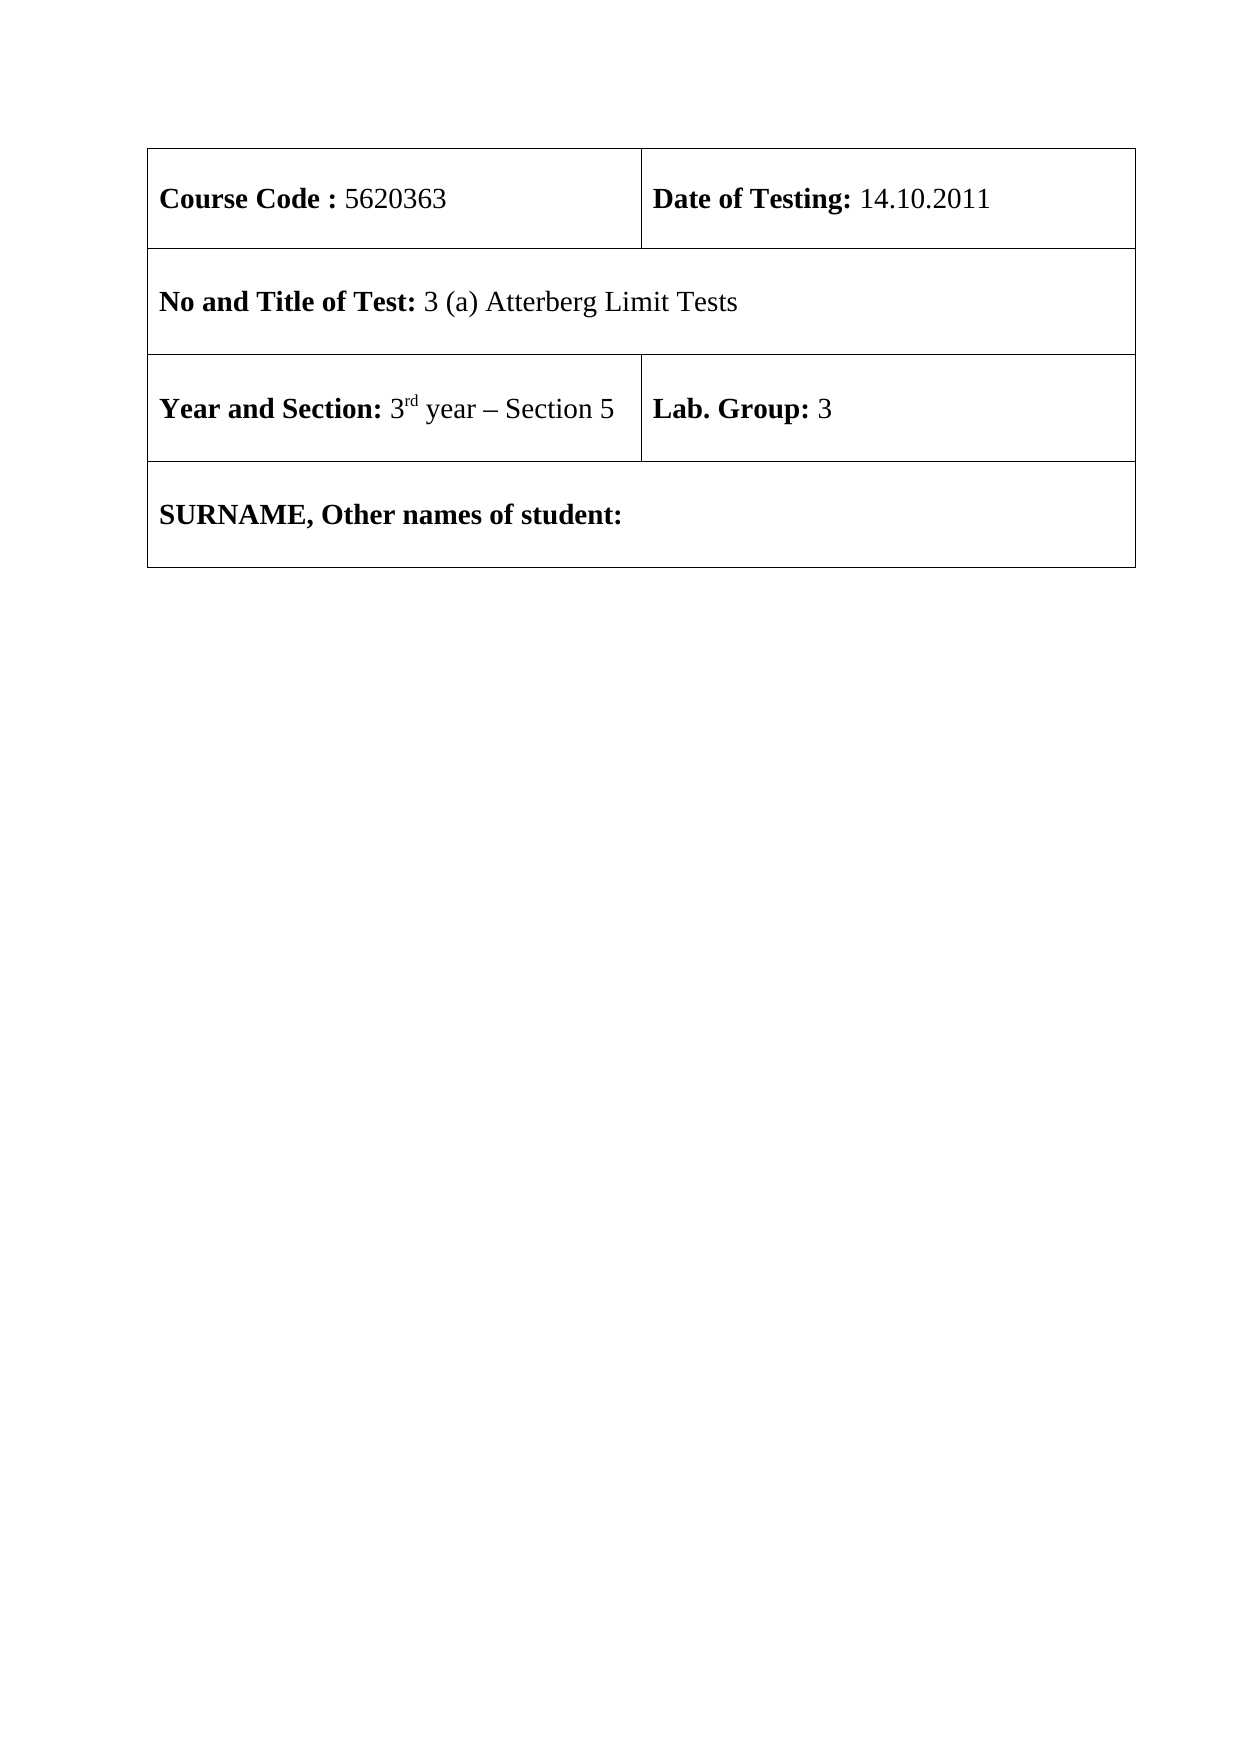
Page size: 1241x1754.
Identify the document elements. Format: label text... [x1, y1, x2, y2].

table_header Course Code : 5620363 [148, 149, 641, 247]
table_header Date of Testing: 14.10.2011 [642, 149, 1135, 247]
table_cell No and Title of Test: 3 (a) Atterberg Limit Tests [148, 249, 1135, 354]
table_cell Lab. Group: 3 [642, 355, 1135, 461]
table_cell Year and Section: 3rd year – Section 5 [148, 355, 641, 461]
table_cell SURNAME, Other names of student: [148, 462, 1135, 567]
